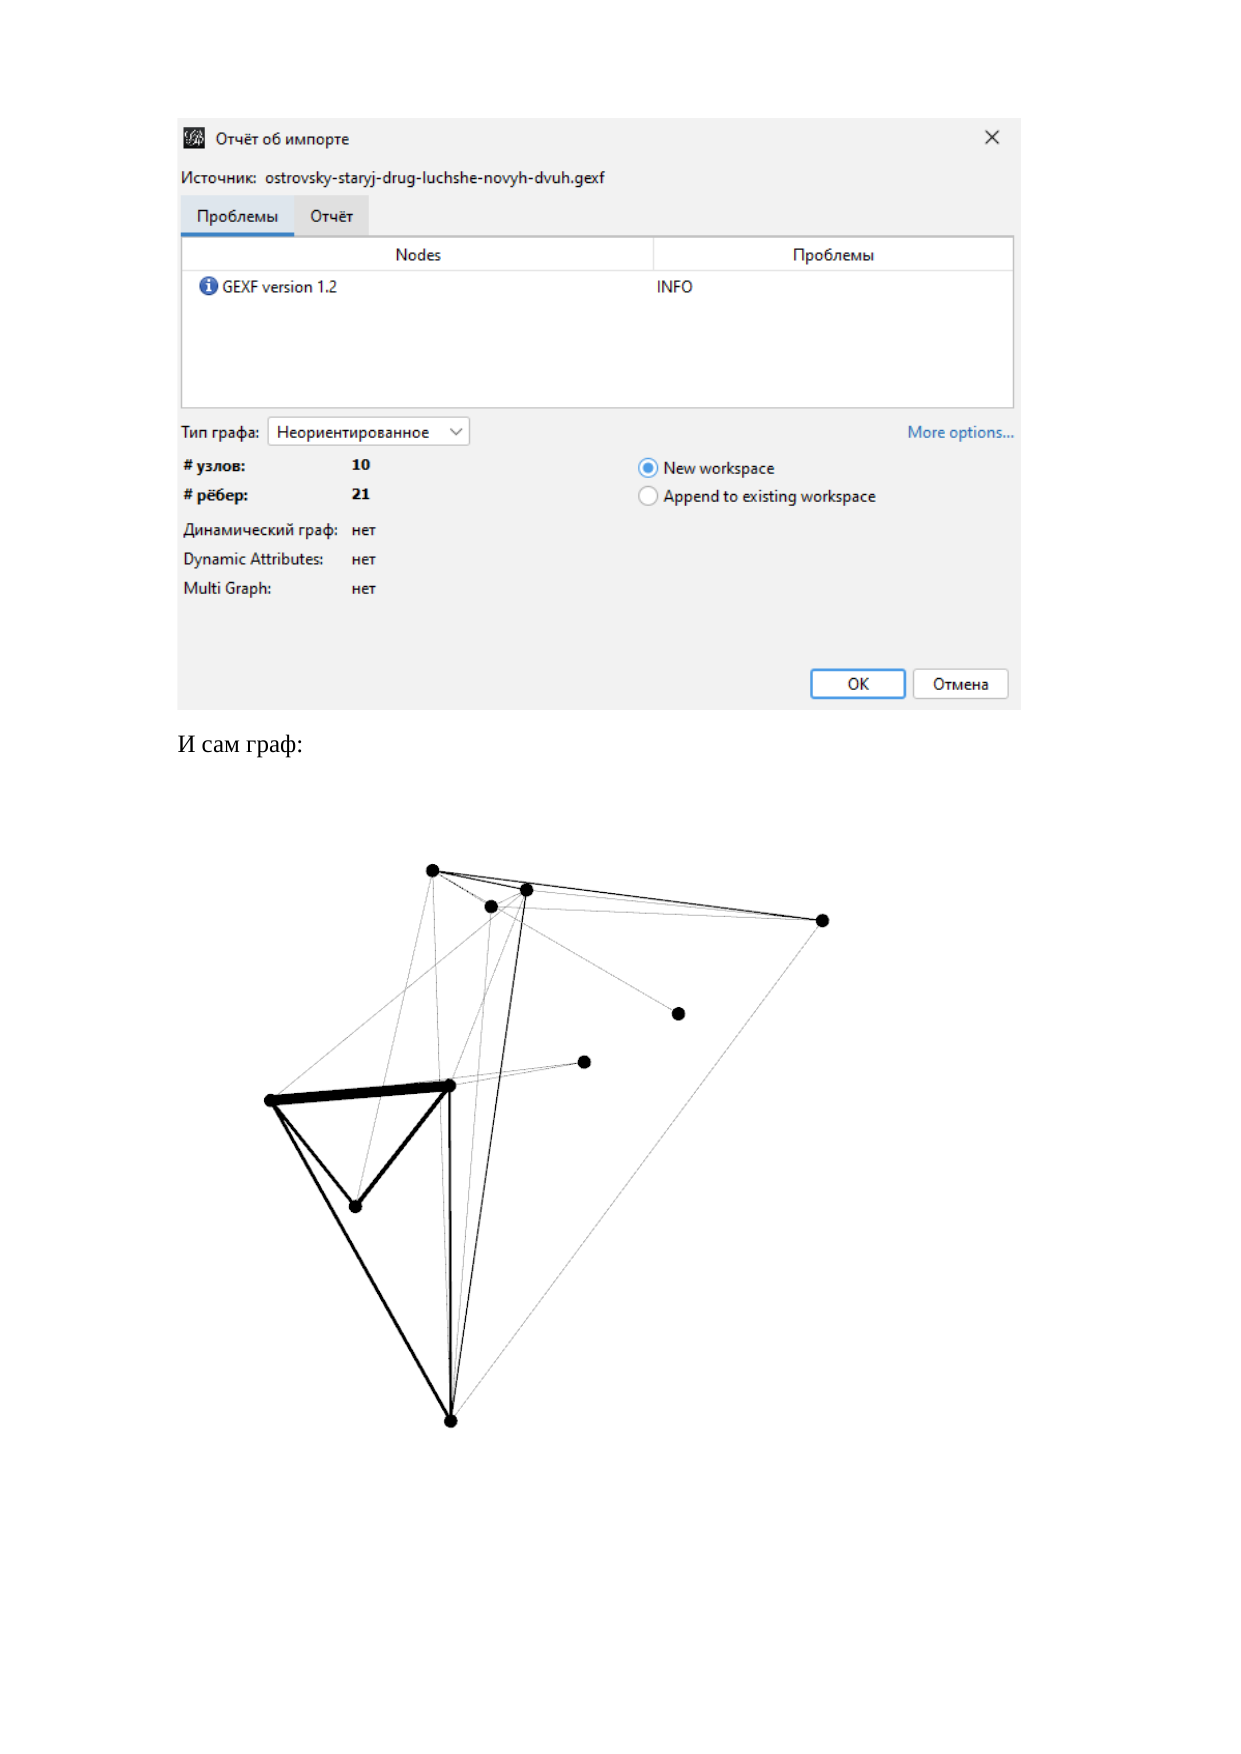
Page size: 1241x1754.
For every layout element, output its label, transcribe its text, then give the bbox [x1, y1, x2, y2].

picture [177, 776, 957, 1469]
picture [177, 118, 1021, 710]
text И сам граф: [177, 729, 1152, 758]
